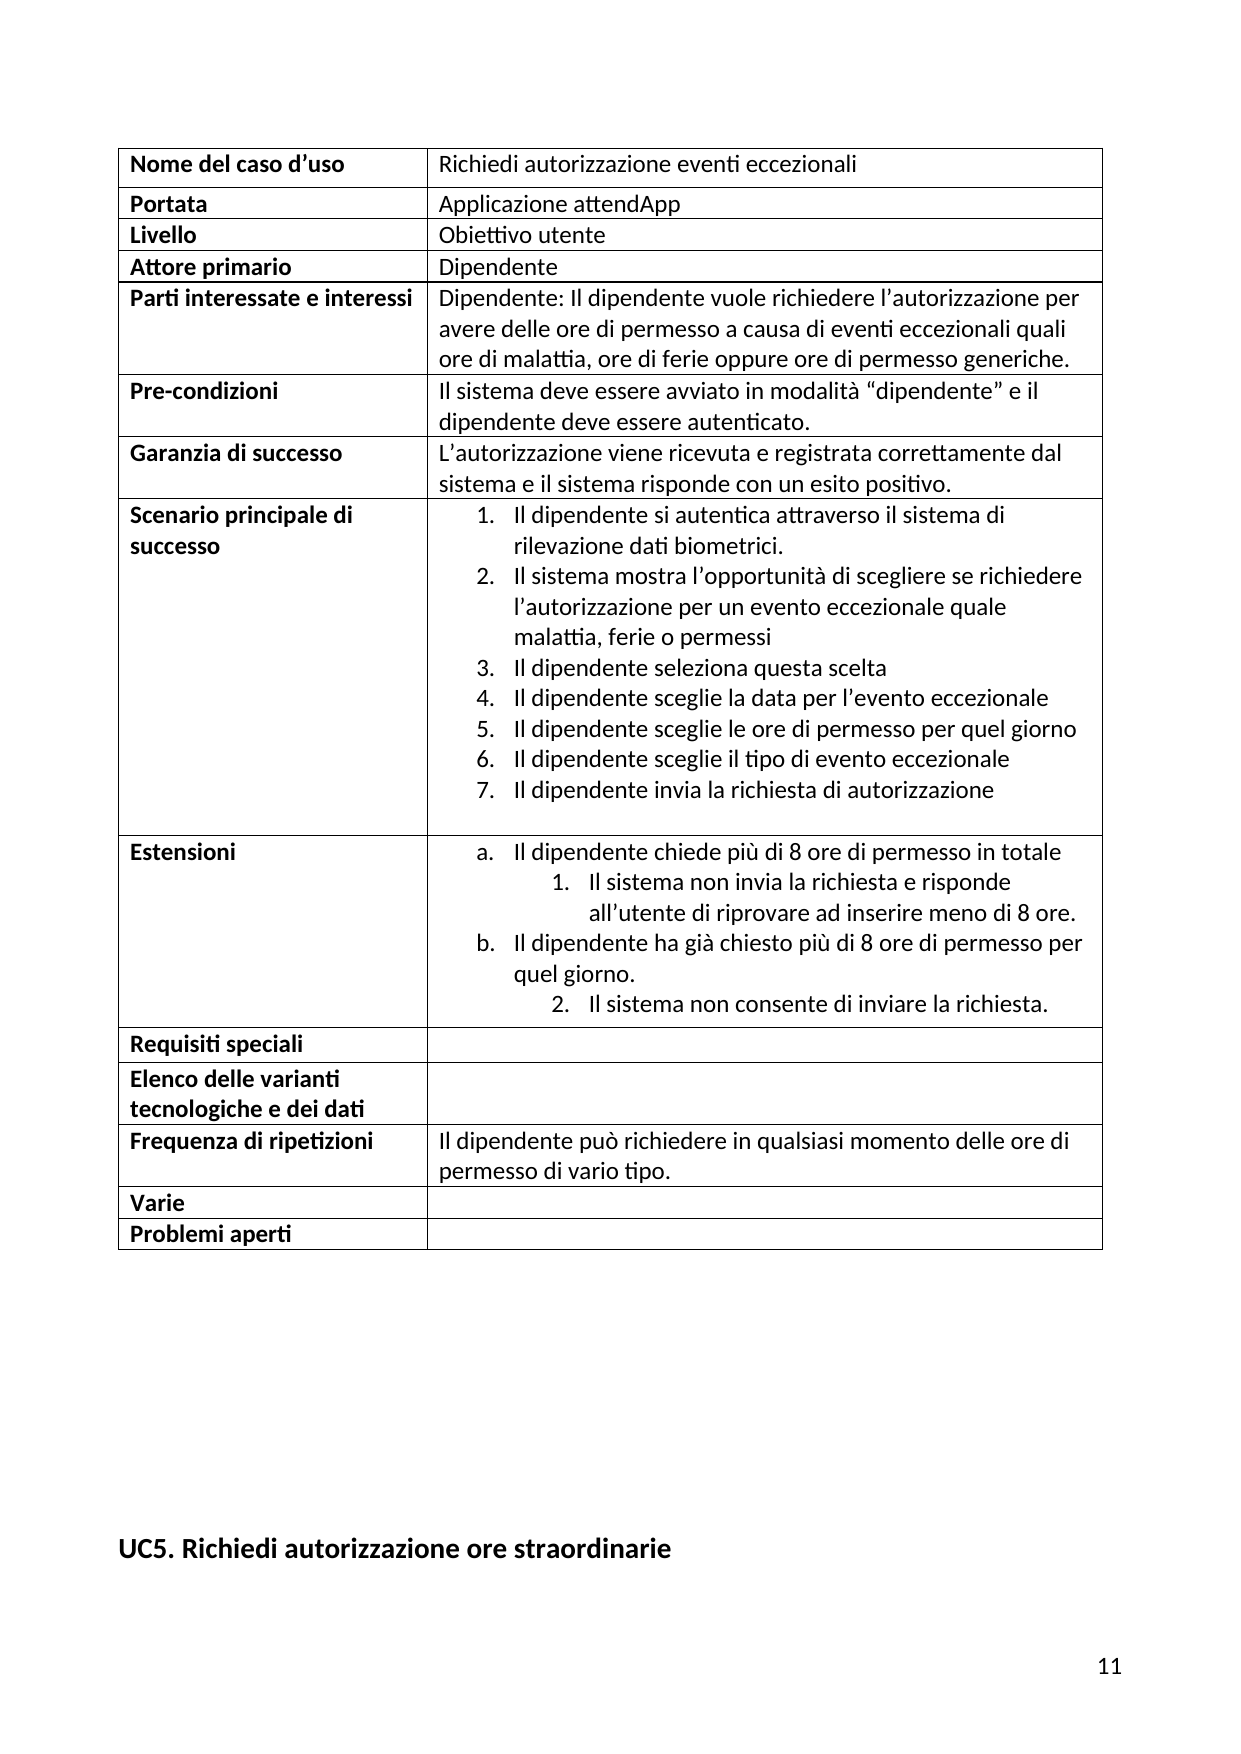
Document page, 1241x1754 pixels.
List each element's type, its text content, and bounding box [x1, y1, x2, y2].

table_cell Portata [119, 188, 427, 218]
table_cell Attore primario [119, 251, 427, 281]
table_cell Pre-condizioni [119, 375, 427, 436]
table_cell [428, 1028, 1102, 1062]
table_cell [428, 1219, 1102, 1249]
table_cell Frequenza di ripetizioni [119, 1125, 427, 1186]
table_cell Elenco delle varianti tecnologiche e dei dati [119, 1063, 427, 1124]
table_cell Il dipendente può richiedere in qualsiasi momento delle ore di permesso di vario tipo. [428, 1125, 1102, 1186]
table_cell Scenario principale di successo [119, 499, 427, 835]
table_header Richiedi autorizzazione eventi eccezionali [428, 149, 1102, 187]
table_cell Il dipendente si autentica attraverso il sistema di rilevazione dati biometrici. Il sistema mostra l’opportunità di scegliere se richiedere l’autorizzazione per un evento eccezionale quale malattia, ferie o permessi Il dipendente seleziona questa scelta Il dipendente sceglie la data per l’evento eccezionale Il dipendente sceglie le ore di permesso per quel giorno Il dipendente sceglie il tipo di evento eccezionale Il dipendente invia la richiesta di autorizzazione [428, 499, 1102, 835]
table_cell Il dipendente chiede più di 8 ore di permesso in totale Il sistema non invia la richiesta e risponde all’utente di riprovare ad inserire meno di 8 ore. Il dipendente ha già chiesto più di 8 ore di permesso per quel giorno. Il sistema non consente di inviare la richiesta. [428, 836, 1102, 1027]
table_cell L’autorizzazione viene ricevuta e registrata correttamente dal sistema e il sistema risponde con un esito positivo. [428, 437, 1102, 498]
table_cell Dipendente: Il dipendente vuole richiedere l’autorizzazione per avere delle ore di permesso a causa di eventi eccezionali quali ore di malattia, ore di ferie oppure ore di permesso generiche. [428, 283, 1102, 374]
table_cell Estensioni [119, 836, 427, 1027]
table_cell [428, 1063, 1102, 1124]
text UC5. Richiedi autorizzazione ore straordinarie [118, 1530, 1122, 1566]
table_cell Applicazione attendApp [428, 188, 1102, 218]
table_cell Problemi aperti [119, 1219, 427, 1249]
table_cell Dipendente [428, 251, 1102, 281]
table_cell Il sistema deve essere avviato in modalità “dipendente” e il dipendente deve essere autenticato. [428, 375, 1102, 436]
table_cell Livello [119, 219, 427, 250]
table_cell [428, 1187, 1102, 1217]
table_cell Requisiti speciali [119, 1028, 427, 1062]
table_cell Parti interessate e interessi [119, 283, 427, 374]
table_header Nome del caso d’uso [119, 149, 427, 187]
table_cell Varie [119, 1187, 427, 1217]
table_cell Garanzia di successo [119, 437, 427, 498]
table_cell Obiettivo utente [428, 219, 1102, 250]
